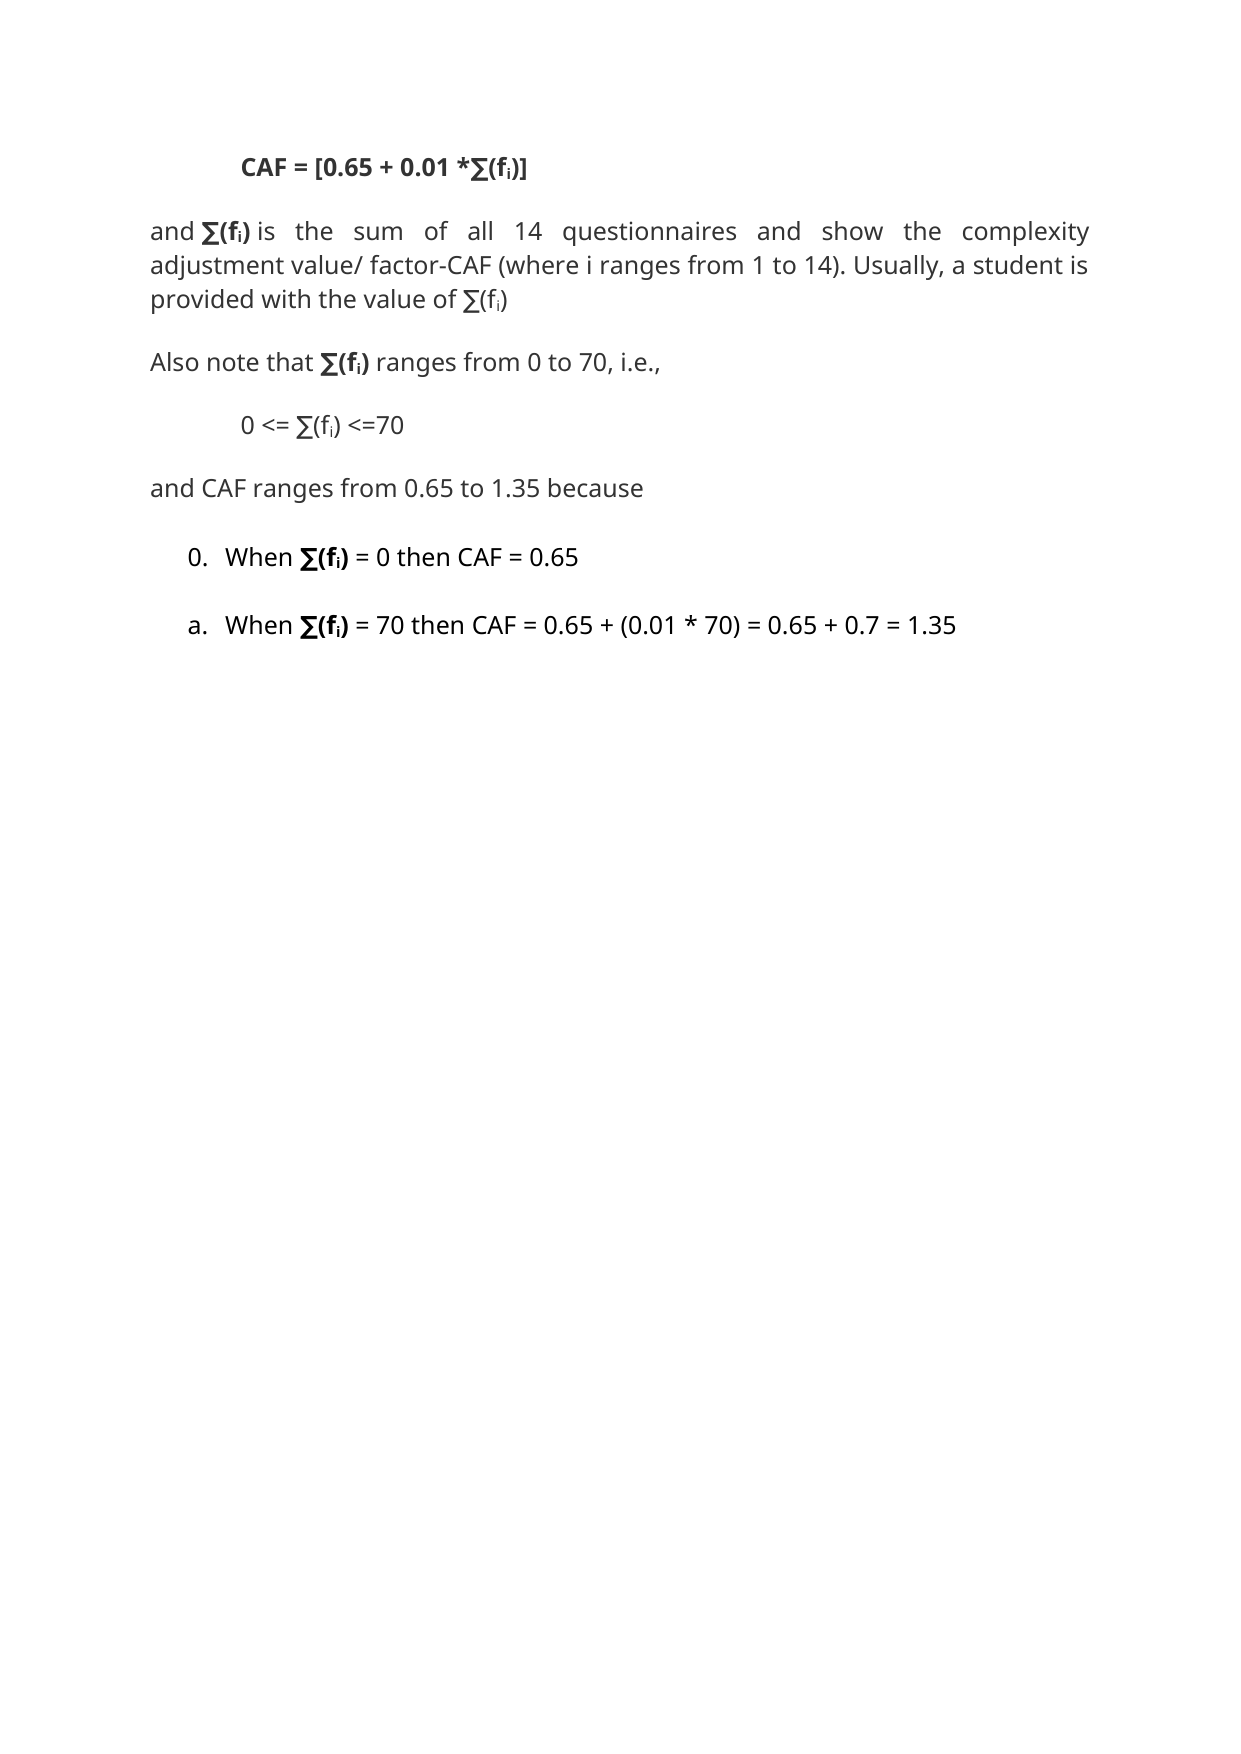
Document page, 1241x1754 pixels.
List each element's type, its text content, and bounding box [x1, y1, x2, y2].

text and ∑(fi) is the sum of all 14 questionnaires and show the complexity adjustment value/ factor-CAF (where i ranges from 1 to 14). Usually, a student is provided with the value of ∑(fi) [150, 213, 1090, 315]
text 0 <= ∑(fi) <=70 [150, 408, 1090, 442]
text CAF = [0.65 + 0.01 *∑(fi)] [150, 150, 1090, 184]
text Also note that ∑(fi) ranges from 0 to 70, i.e., [150, 344, 1090, 379]
list When ∑(fi) = 70 then CAF = 0.65 + (0.01 * 70) = 0.65 + 0.7 = 1.35 [187, 602, 1090, 642]
text and CAF ranges from 0.65 to 1.35 because [150, 471, 1090, 505]
list When ∑(fi) = 0 then CAF = 0.65 [187, 534, 1090, 573]
